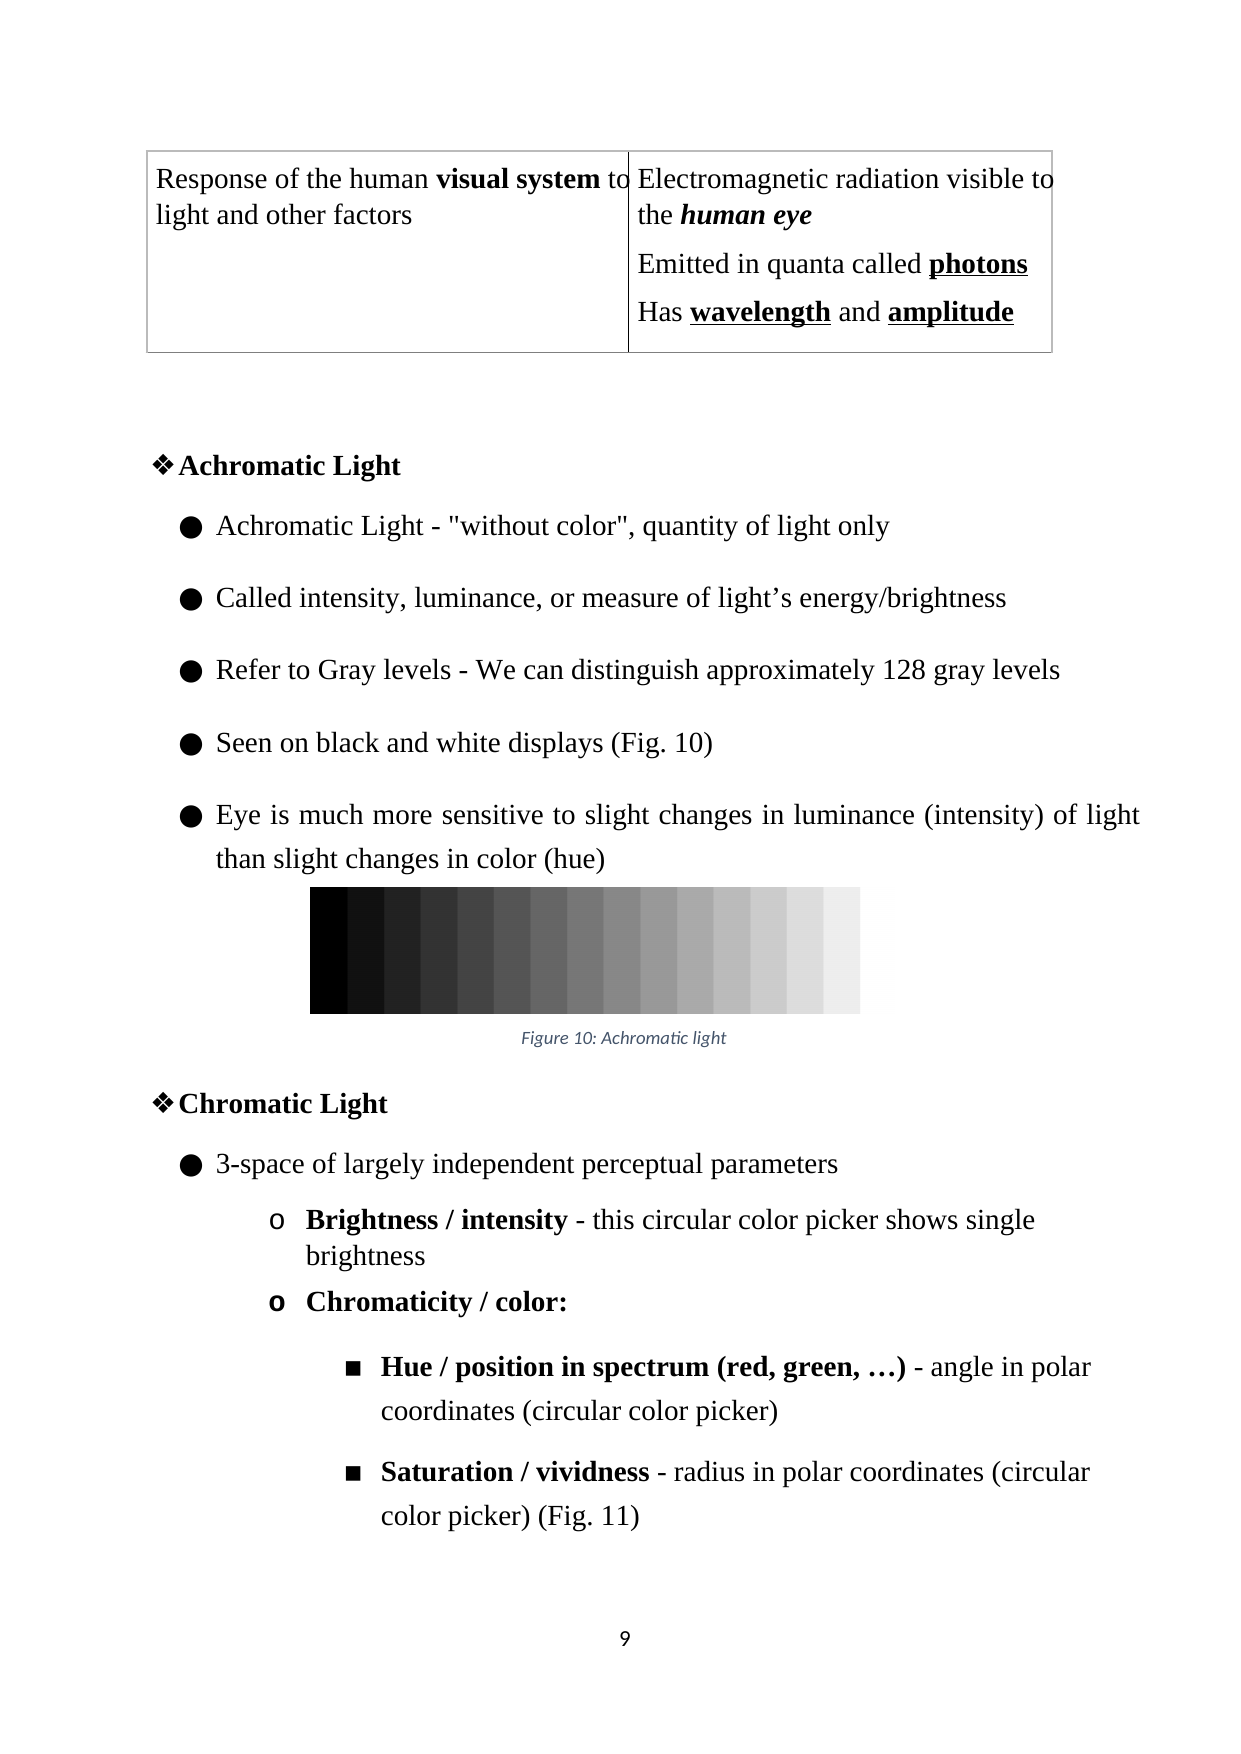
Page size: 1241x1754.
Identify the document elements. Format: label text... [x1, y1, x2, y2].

list Eye is much more sensitive to slight changes in luminance (intensity) of light than slight changes in color (hue) [178, 781, 1141, 874]
list Called intensity, luminance, or measure of light’s energy/brightness [178, 564, 1141, 624]
list Brightness / intensity - this circular color picker shows single brightness [268, 1202, 1141, 1272]
table_cell Response of the human visual system to light and other factors [148, 152, 628, 352]
list Chromaticity / color: [268, 1284, 1141, 1320]
list Chromatic Light [150, 1070, 1053, 1130]
list Achromatic Light - "without color", quantity of light only [178, 492, 1141, 552]
list 3-space of largely independent perceptual parameters [178, 1130, 1141, 1190]
list Hue / position in spectrum (red, green, …) - angle in polar coordinates (circular color picker) [343, 1333, 1141, 1426]
list Saturation / vividness - radius in polar coordinates (circular color picker) (Fig. 11) [343, 1439, 1141, 1532]
list Refer to Gray levels - We can distinguish approximately 128 gray levels [178, 637, 1141, 696]
text Figure 10: Achromatic light [197, 1026, 1053, 1049]
list Achromatic Light [150, 432, 1053, 492]
picture [310, 887, 896, 1014]
list Seen on black and white displays (Fig. 10) [178, 709, 1141, 769]
table_cell Electromagnetic radiation visible to the human eye Emitted in quanta called photons Has wavelength and amplitude [629, 152, 1051, 352]
